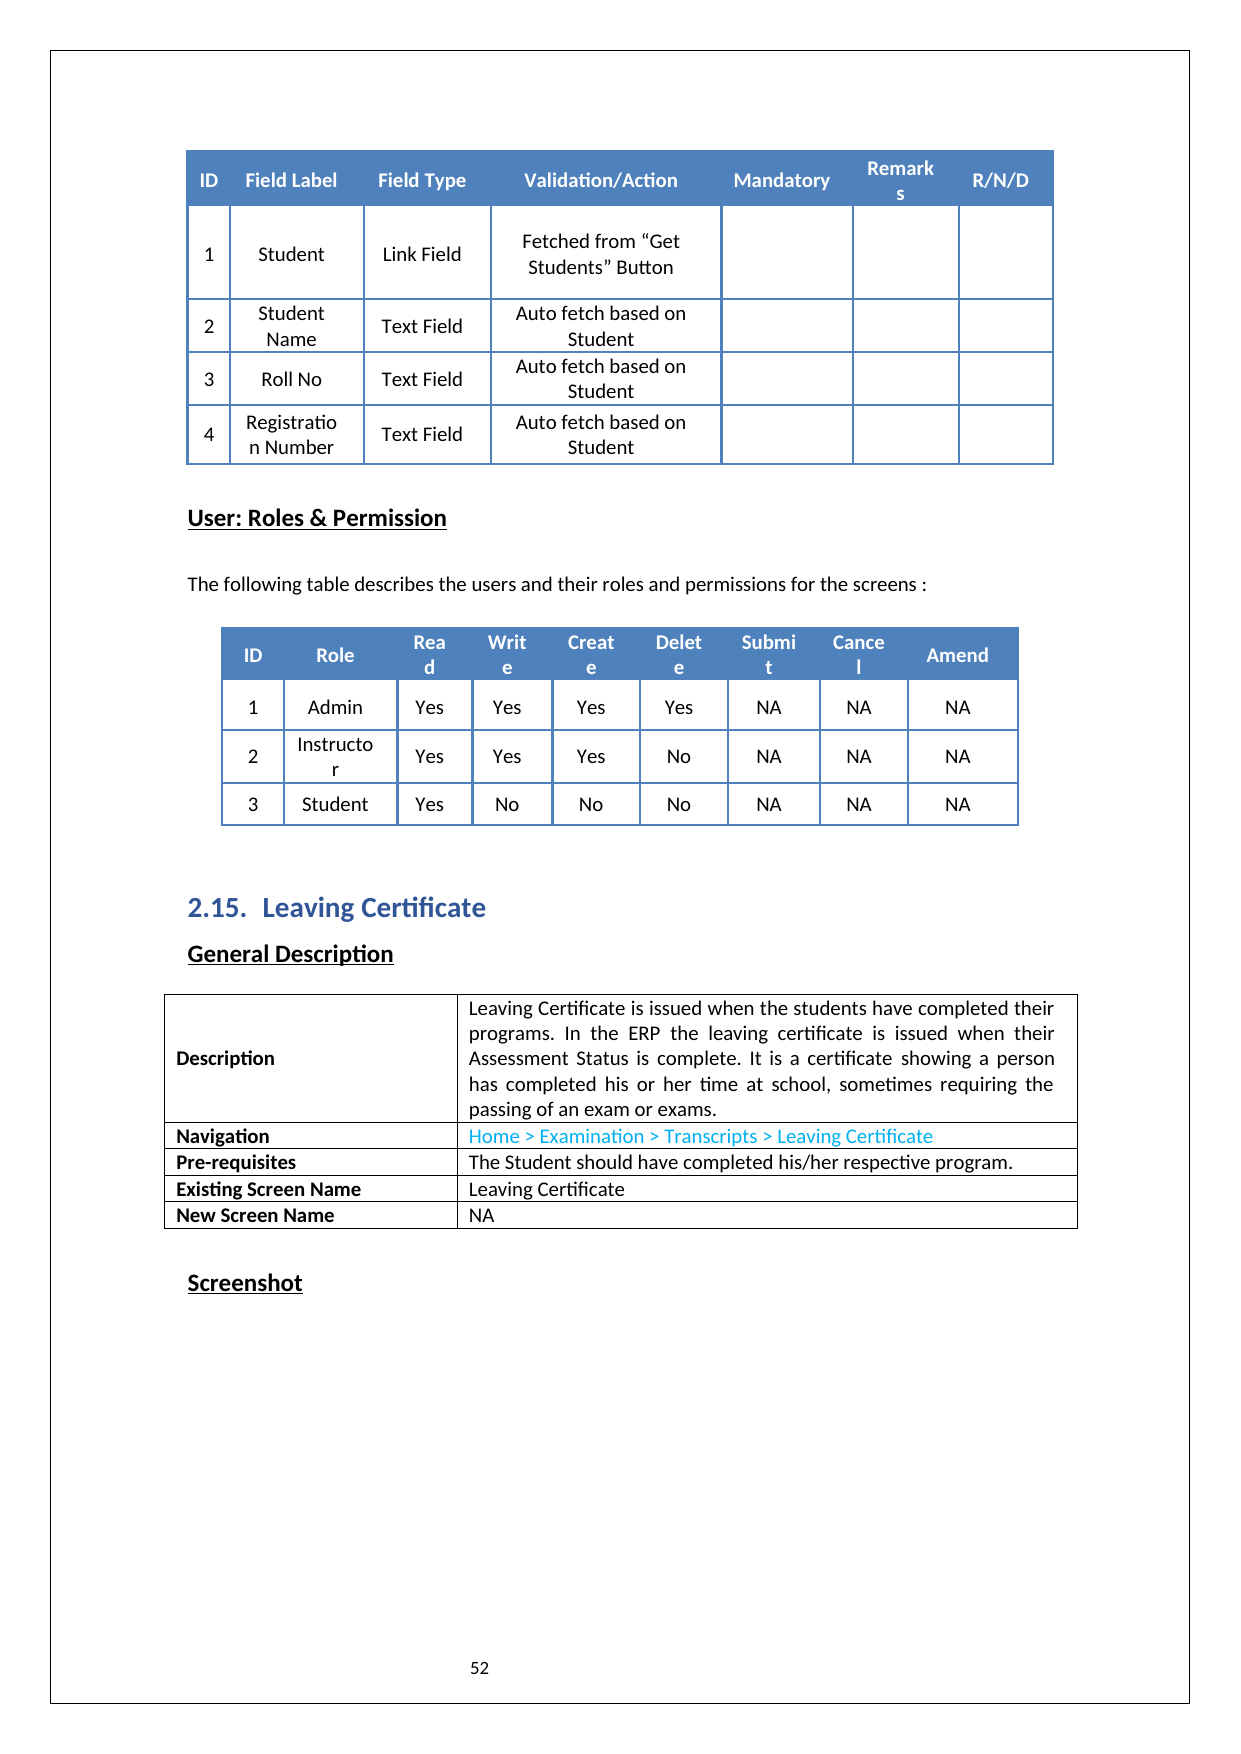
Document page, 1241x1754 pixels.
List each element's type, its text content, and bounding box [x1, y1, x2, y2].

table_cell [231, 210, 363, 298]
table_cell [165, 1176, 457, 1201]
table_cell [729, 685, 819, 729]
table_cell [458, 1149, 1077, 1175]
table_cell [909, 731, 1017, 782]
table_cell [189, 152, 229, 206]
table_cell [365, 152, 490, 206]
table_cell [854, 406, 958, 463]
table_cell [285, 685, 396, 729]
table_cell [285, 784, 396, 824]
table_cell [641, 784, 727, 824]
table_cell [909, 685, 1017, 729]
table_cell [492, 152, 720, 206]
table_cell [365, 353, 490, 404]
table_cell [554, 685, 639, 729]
subtitle User: Roles & Permission [187, 503, 1053, 533]
subtitle Screenshot [187, 1267, 1053, 1297]
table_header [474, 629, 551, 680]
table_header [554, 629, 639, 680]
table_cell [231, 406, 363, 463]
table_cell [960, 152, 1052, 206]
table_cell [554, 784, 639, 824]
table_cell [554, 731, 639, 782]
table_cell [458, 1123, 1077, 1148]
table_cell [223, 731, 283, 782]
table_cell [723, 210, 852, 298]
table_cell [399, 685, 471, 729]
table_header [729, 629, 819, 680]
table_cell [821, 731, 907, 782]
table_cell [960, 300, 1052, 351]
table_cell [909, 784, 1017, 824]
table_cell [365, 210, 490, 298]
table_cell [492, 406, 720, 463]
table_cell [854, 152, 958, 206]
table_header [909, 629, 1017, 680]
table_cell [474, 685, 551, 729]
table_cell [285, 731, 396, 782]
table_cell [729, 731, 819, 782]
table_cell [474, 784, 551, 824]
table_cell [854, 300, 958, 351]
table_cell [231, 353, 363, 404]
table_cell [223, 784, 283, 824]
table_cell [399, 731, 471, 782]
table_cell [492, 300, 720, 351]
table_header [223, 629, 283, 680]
subtitle Leaving Certificate [187, 889, 1053, 925]
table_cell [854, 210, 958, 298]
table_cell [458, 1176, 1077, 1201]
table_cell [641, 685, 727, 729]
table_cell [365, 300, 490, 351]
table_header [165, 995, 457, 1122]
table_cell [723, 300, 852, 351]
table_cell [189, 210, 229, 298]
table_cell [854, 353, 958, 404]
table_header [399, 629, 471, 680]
list General Description [187, 938, 1053, 968]
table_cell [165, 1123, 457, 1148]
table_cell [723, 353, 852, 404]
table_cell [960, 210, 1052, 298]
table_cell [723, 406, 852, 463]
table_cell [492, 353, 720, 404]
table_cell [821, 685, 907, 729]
text The following table describes the users and their roles and permissions for the screens : [187, 571, 1042, 596]
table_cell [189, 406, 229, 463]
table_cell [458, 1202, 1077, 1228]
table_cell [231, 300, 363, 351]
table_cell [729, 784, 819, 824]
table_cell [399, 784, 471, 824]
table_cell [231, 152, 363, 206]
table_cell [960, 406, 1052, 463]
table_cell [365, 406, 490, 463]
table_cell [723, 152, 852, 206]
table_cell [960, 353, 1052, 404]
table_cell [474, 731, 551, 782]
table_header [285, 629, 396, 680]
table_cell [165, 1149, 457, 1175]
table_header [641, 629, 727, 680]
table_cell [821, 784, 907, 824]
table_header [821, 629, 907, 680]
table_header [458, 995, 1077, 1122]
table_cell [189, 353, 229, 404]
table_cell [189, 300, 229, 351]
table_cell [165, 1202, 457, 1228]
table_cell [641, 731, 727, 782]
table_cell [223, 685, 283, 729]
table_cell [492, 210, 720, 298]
